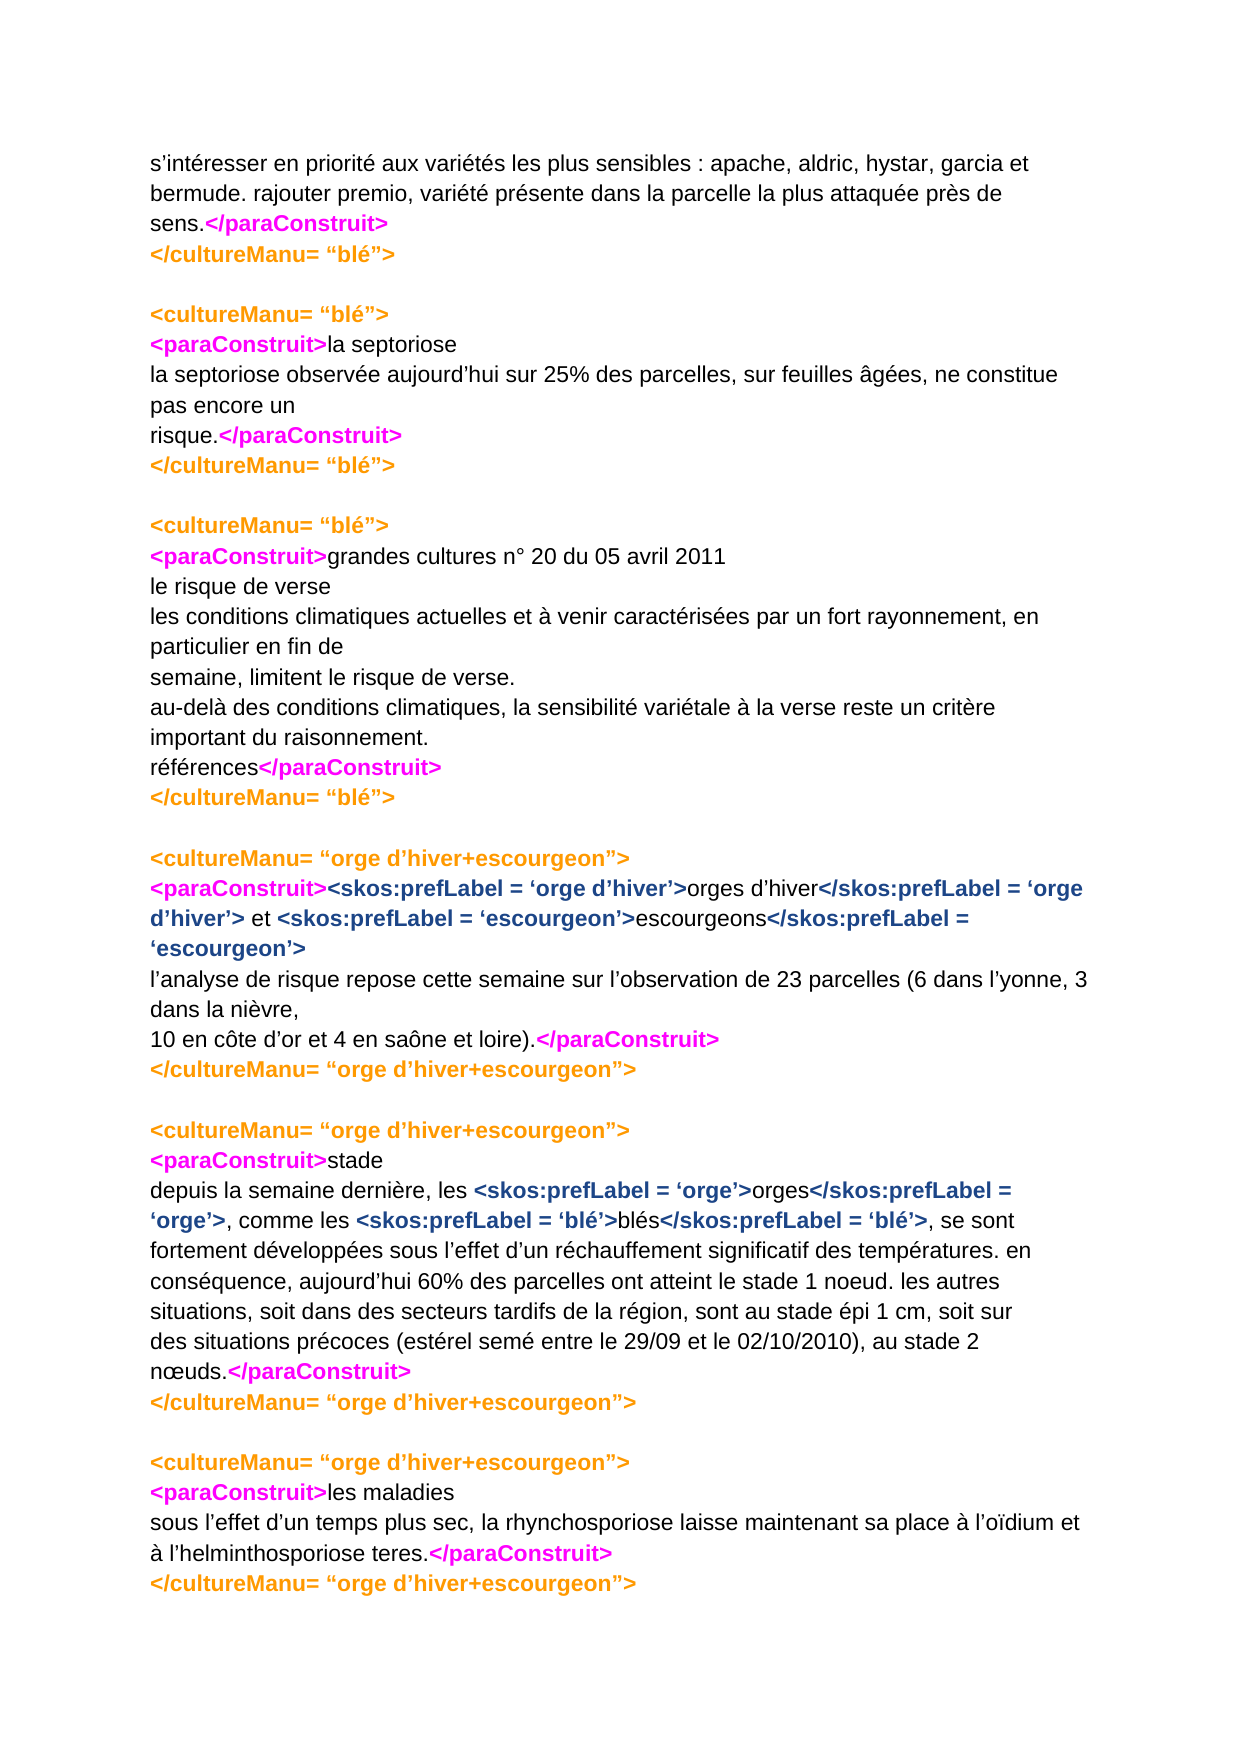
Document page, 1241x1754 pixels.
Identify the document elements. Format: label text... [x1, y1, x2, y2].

text 10 en côte d’or et 4 en saône et loire).</paraConstruit> [150, 1026, 1090, 1052]
text des situations précoces (estérel semé entre le 29/09 et le 02/10/2010), au stade 2 nœuds.</paraConstruit> [150, 1328, 1090, 1385]
text </cultureManu= “orge d’hiver+escourgeon”> [150, 1056, 1090, 1083]
text <cultureManu= “orge d’hiver+escourgeon”> [150, 1117, 1090, 1143]
text risque.</paraConstruit> [150, 422, 1090, 448]
text semaine, limitent le risque de verse. [150, 663, 1090, 690]
text <cultureManu= “orge d’hiver+escourgeon”> [150, 845, 1090, 871]
text depuis la semaine dernière, les <skos:prefLabel = ‘orge’>orges</skos:prefLabel = ‘orge’>, comme les <skos:prefLabel = ‘blé’>blés</skos:prefLabel = ‘blé’>, se sont fortement développées sous l’effet d’un réchauffement significatif des températures. en conséquence, aujourd’hui 60% des parcelles ont atteint le stade 1 noeud. les autres situations, soit dans des secteurs tardifs de la région, sont au stade épi 1 cm, soit sur [150, 1177, 1090, 1324]
text la septoriose observée aujourd’hui sur 25% des parcelles, sur feuilles âgées, ne constitue pas encore un [150, 361, 1090, 418]
text <cultureManu= “blé”> [150, 301, 1090, 327]
text au-delà des conditions climatiques, la sensibilité variétale à la verse reste un critère important du raisonnement. [150, 694, 1090, 750]
text les conditions climatiques actuelles et à venir caractérisées par un fort rayonnement, en particulier en fin de [150, 603, 1090, 660]
text <cultureManu= “orge d’hiver+escourgeon”> [150, 1449, 1090, 1475]
text </cultureManu= “orge d’hiver+escourgeon”> [150, 1570, 1090, 1596]
text <paraConstruit>la septoriose [150, 331, 1090, 358]
text <paraConstruit>stade [150, 1147, 1090, 1173]
text <paraConstruit><skos:prefLabel = ‘orge d’hiver’>orges d’hiver</skos:prefLabel = ‘orge d’hiver’> et <skos:prefLabel = ‘escourgeon’>escourgeons</skos:prefLabel = ‘escourgeon’> [150, 875, 1090, 962]
text </cultureManu= “blé”> [150, 452, 1090, 478]
text </cultureManu= “blé”> [150, 784, 1090, 811]
text <cultureManu= “blé”> [150, 512, 1090, 539]
text s’intéresser en priorité aux variétés les plus sensibles : apache, aldric, hystar, garcia et bermude. rajouter premio, variété présente dans la parcelle la plus attaquée près de sens.</paraConstruit> [150, 150, 1090, 237]
text <paraConstruit>les maladies [150, 1479, 1090, 1506]
text <paraConstruit>grandes cultures n° 20 du 05 avril 2011 [150, 543, 1090, 569]
text l’analyse de risque repose cette semaine sur l’observation de 23 parcelles (6 dans l’yonne, 3 dans la nièvre, [150, 966, 1090, 1022]
text </cultureManu= “blé”> [150, 241, 1090, 267]
text le risque de verse [150, 573, 1090, 599]
text </cultureManu= “orge d’hiver+escourgeon”> [150, 1388, 1090, 1415]
text sous l’effet d’un temps plus sec, la rhynchosporiose laisse maintenant sa place à l’oïdium et à l’helminthosporiose teres.</paraConstruit> [150, 1509, 1090, 1566]
text références</paraConstruit> [150, 754, 1090, 781]
